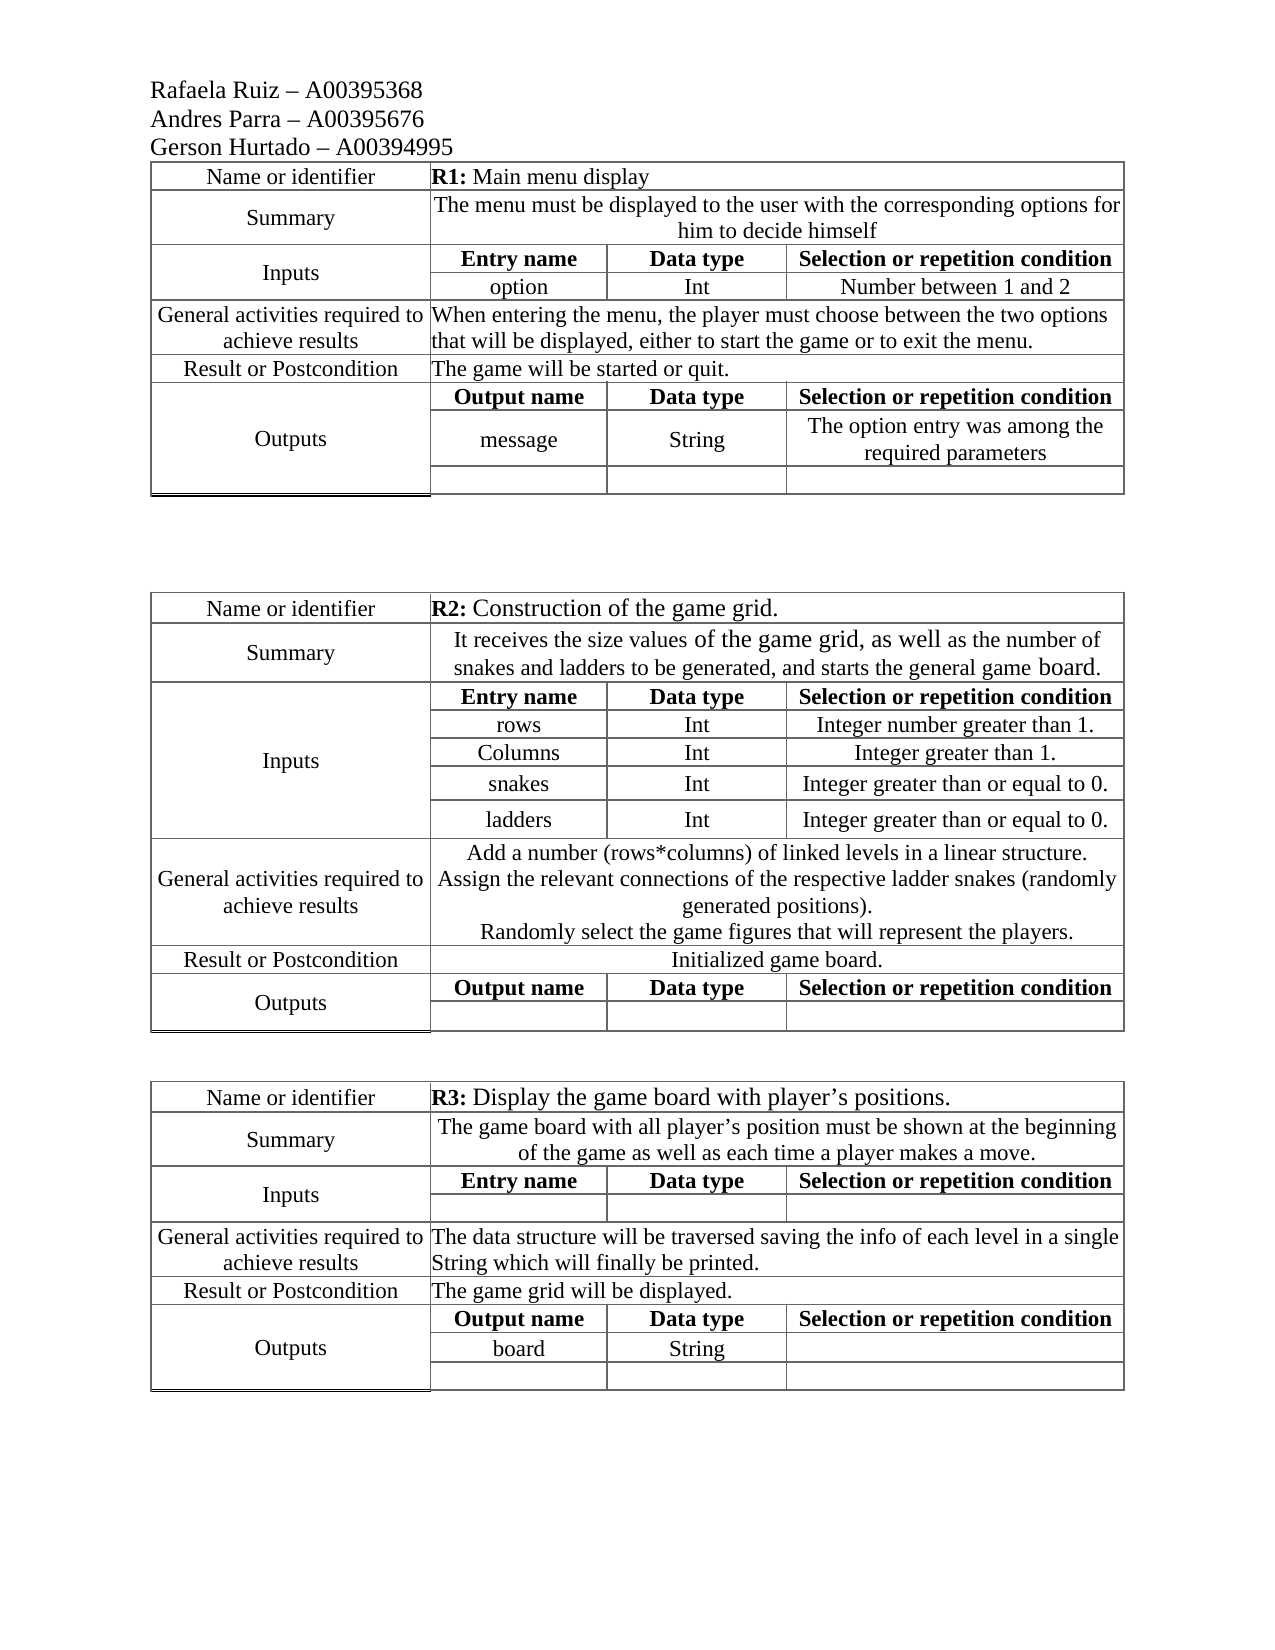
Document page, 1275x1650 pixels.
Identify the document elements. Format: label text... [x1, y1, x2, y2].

table_cell Output name [431, 974, 606, 1000]
table_cell [787, 1363, 1123, 1389]
table_cell rows [431, 711, 606, 737]
table_cell General activities required to achieve results [152, 839, 430, 944]
table_cell Selection or repetition condition [787, 974, 1123, 1000]
table_cell [431, 1363, 606, 1389]
table_cell Int [608, 767, 786, 799]
table_cell Entry name [431, 245, 606, 271]
table_cell [787, 467, 1123, 493]
table_header Name or identifier [152, 593, 430, 622]
table_cell board [431, 1333, 606, 1361]
table_cell [608, 1363, 786, 1389]
table_cell [431, 1002, 606, 1030]
table_cell Selection or repetition condition [787, 1167, 1123, 1193]
table_cell Summary [152, 1113, 430, 1165]
table_header R3: Display the game board with player’s positions. [431, 1082, 1123, 1111]
table_cell [431, 467, 606, 493]
table_cell Data type [608, 383, 786, 409]
table_cell Integer number greater than 1. [787, 711, 1123, 737]
table_cell Number between 1 and 2 [787, 273, 1123, 299]
table_cell snakes [431, 767, 606, 799]
table_cell Int [608, 711, 786, 737]
table_cell Outputs [152, 974, 430, 1030]
table_cell The game will be started or quit. [431, 355, 1123, 381]
table_cell [431, 1195, 606, 1221]
table_cell Initialized game board. [431, 946, 1123, 972]
table_cell Add a number (rows*columns) of linked levels in a linear structure. Assign the relevant connections of the respective ladder snakes (randomly generated positions). Randomly select the game figures that will represent the players. [431, 839, 1123, 944]
table_cell Output name [431, 1305, 606, 1331]
table_header R1: Main menu display [431, 163, 1123, 189]
table_cell Data type [608, 974, 786, 1000]
table_cell Inputs [152, 1167, 430, 1221]
table_cell Entry name [431, 683, 606, 709]
table_cell String [608, 1333, 786, 1361]
table_header Name or identifier [152, 163, 430, 189]
table_cell The menu must be displayed to the user with the corresponding options for him to decide himself [431, 191, 1123, 243]
table_cell [787, 1195, 1123, 1221]
table_cell Inputs [152, 683, 430, 837]
table_cell Entry name [431, 1167, 606, 1193]
table_cell Columns [431, 739, 606, 765]
table_cell Inputs [152, 245, 430, 299]
table_cell Selection or repetition condition [787, 245, 1123, 271]
table_cell General activities required to achieve results [152, 301, 430, 353]
table_cell Integer greater than or equal to 0. [787, 801, 1123, 837]
table_cell When entering the menu, the player must choose between the two options that will be displayed, either to start the game or to exit the menu. [431, 301, 1123, 353]
table_cell Selection or repetition condition [787, 383, 1123, 409]
table_cell [608, 467, 786, 493]
table_cell message [431, 411, 606, 465]
table_cell The game grid will be displayed. [431, 1277, 1123, 1303]
table_cell [608, 1002, 786, 1030]
table_cell option [431, 273, 606, 299]
table_cell Data type [608, 1167, 786, 1193]
table_cell General activities required to achieve results [152, 1223, 430, 1276]
table_cell Int [608, 801, 786, 837]
table_cell [608, 1195, 786, 1221]
table_cell Data type [608, 1305, 786, 1331]
table_cell Selection or repetition condition [787, 1305, 1123, 1331]
table_cell [787, 1333, 1123, 1361]
table_cell Integer greater than or equal to 0. [787, 767, 1123, 799]
table_cell Outputs [152, 383, 430, 493]
table_cell Data type [608, 683, 786, 709]
table_cell Selection or repetition condition [787, 683, 1123, 709]
table_cell The game board with all player’s position must be shown at the beginning of the game as well as each time a player makes a move. [431, 1113, 1123, 1165]
table_cell [787, 1002, 1123, 1030]
table_cell It receives the size values of the game grid, as well as the number of snakes and ladders to be generated, and starts the general game board. [431, 624, 1123, 681]
table_cell Summary [152, 191, 430, 243]
table_cell ladders [431, 801, 606, 837]
table_cell Result or Postcondition [152, 1277, 430, 1303]
table_cell Summary [152, 624, 430, 681]
table_cell Result or Postcondition [152, 355, 430, 381]
table_cell Integer greater than 1. [787, 739, 1123, 765]
table_cell Result or Postcondition [152, 946, 430, 972]
table_header R2: Construction of the game grid. [431, 593, 1123, 622]
table_cell The option entry was among the required parameters [787, 411, 1123, 465]
table_cell Data type [608, 245, 786, 271]
table_cell The data structure will be traversed saving the info of each level in a single String which will finally be printed. [431, 1223, 1123, 1276]
table_cell Outputs [152, 1305, 430, 1389]
table_cell Output name [431, 383, 606, 409]
table_cell String [608, 411, 786, 465]
table_cell Int [608, 739, 786, 765]
table_cell Int [608, 273, 786, 299]
table_header Name or identifier [152, 1082, 430, 1111]
